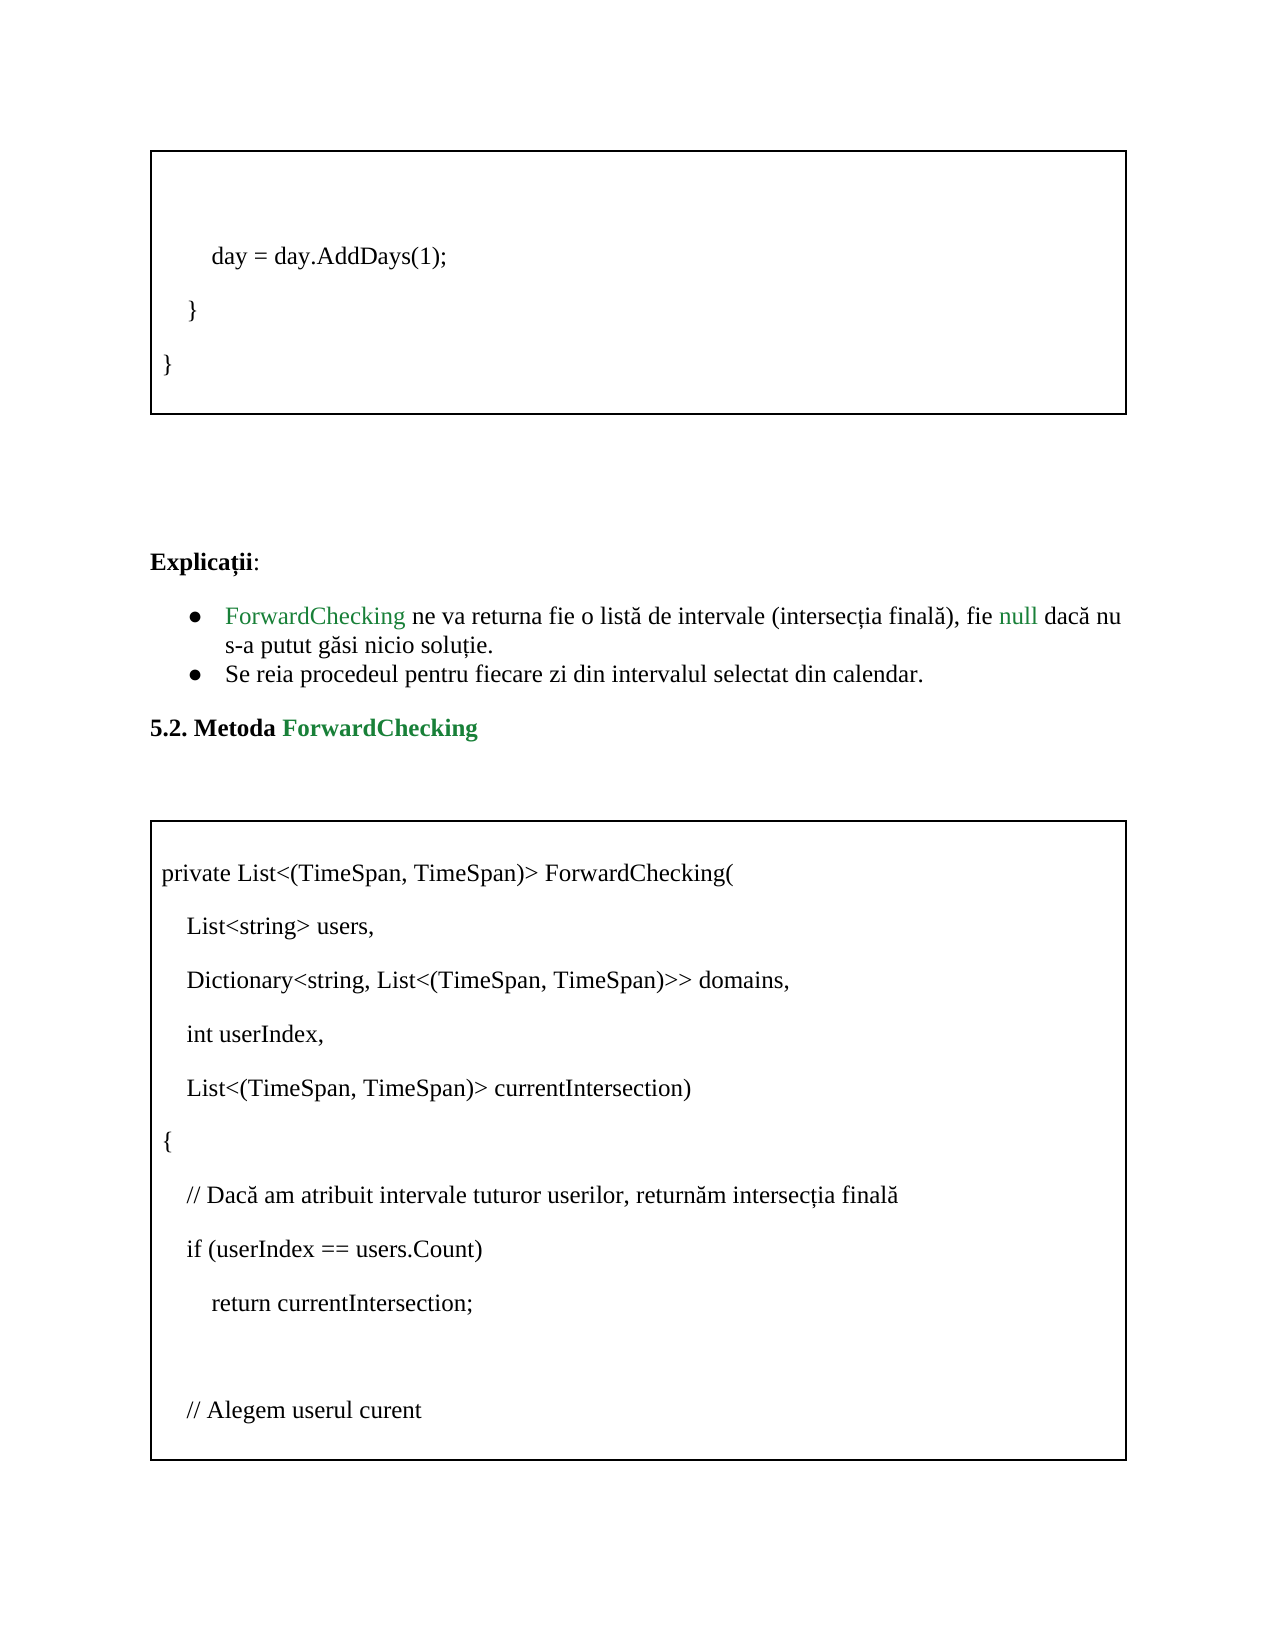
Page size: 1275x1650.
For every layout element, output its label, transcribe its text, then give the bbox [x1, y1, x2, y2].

list ForwardChecking ne va returna fie o listă de intervale (intersecția finală), fie null dacă nu s-a putut găsi nicio soluție. [187, 601, 1125, 659]
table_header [152, 152, 1125, 413]
subtitle 5.2. Metoda ForwardChecking [150, 713, 1125, 741]
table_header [152, 822, 1125, 1459]
list Se reia procedeul pentru fiecare zi din intervalul selectat din calendar. [187, 659, 1125, 688]
text Explicații: [150, 547, 1125, 576]
